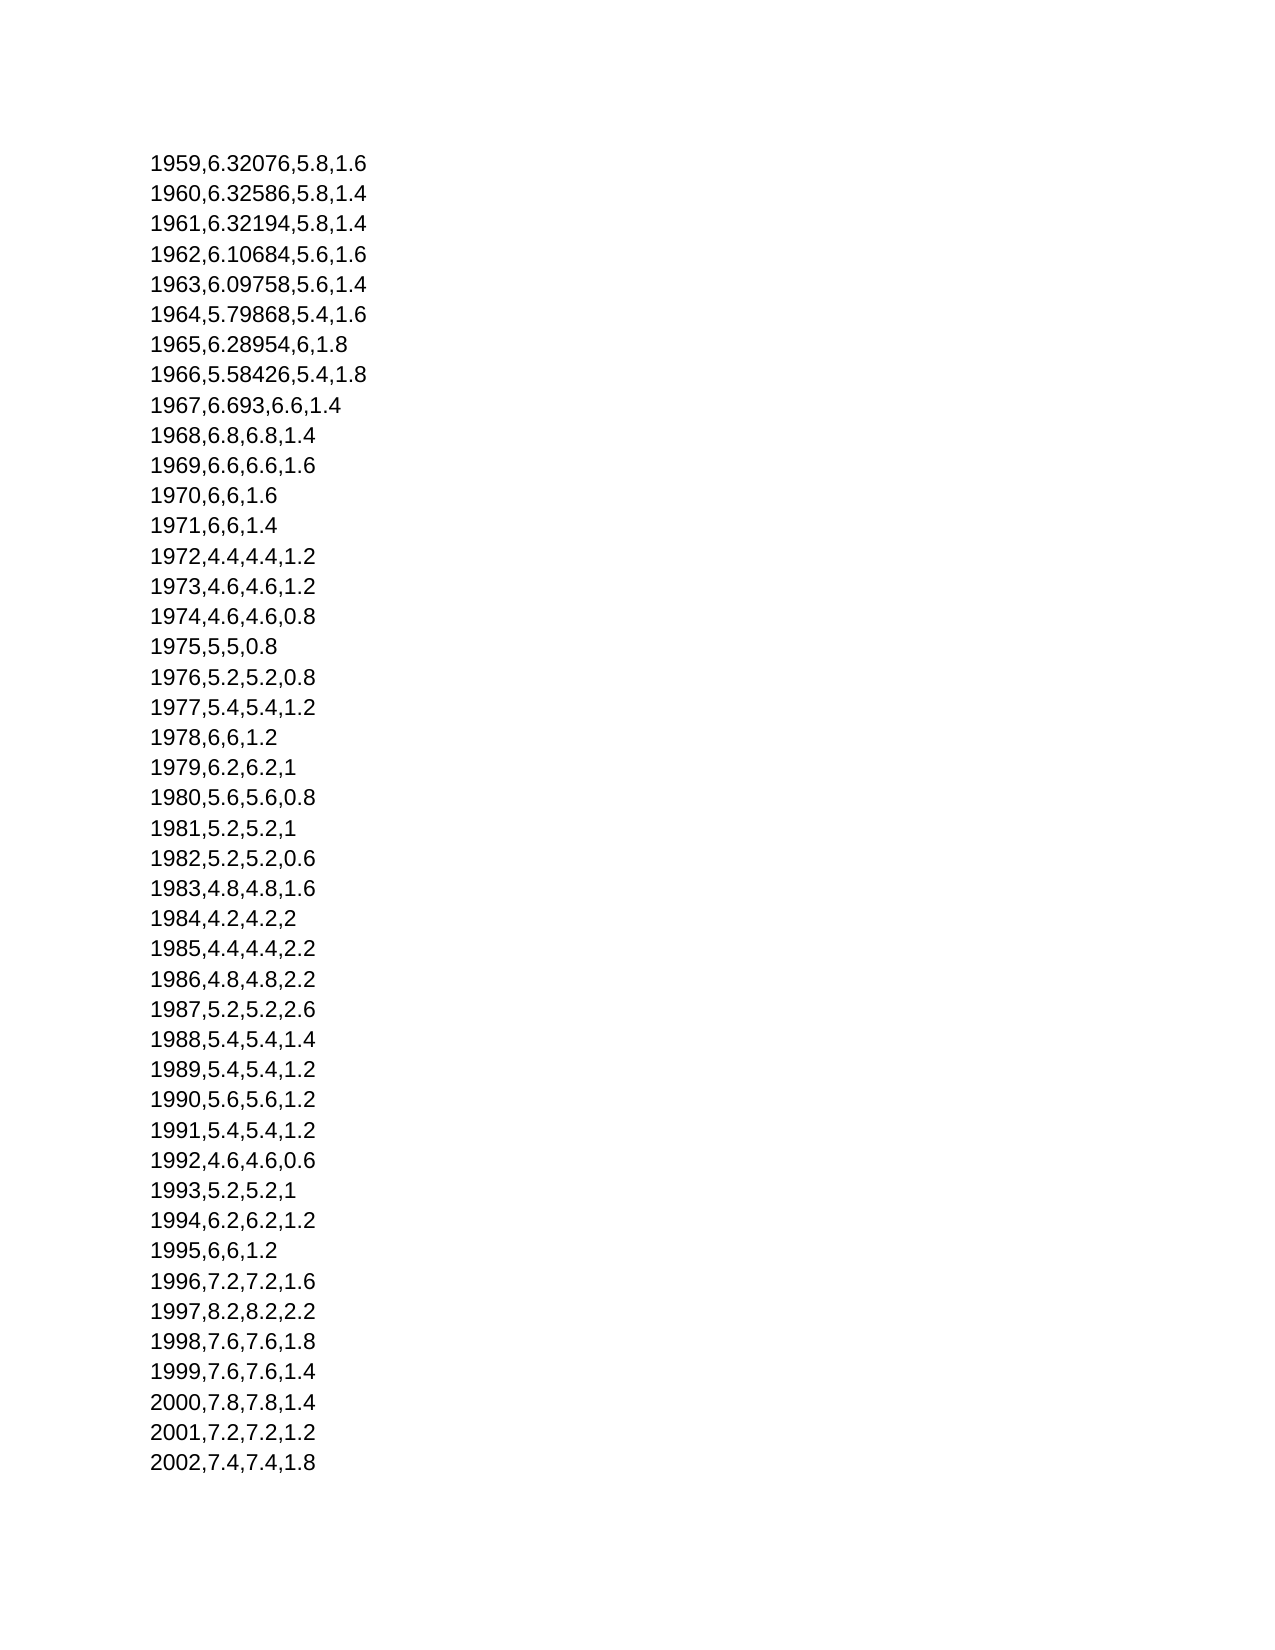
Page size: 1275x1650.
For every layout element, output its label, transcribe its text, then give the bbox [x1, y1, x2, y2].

text 1965,6.28954,6,1.8 [150, 331, 1125, 358]
text 1963,6.09758,5.6,1.4 [150, 271, 1125, 297]
text 1986,4.8,4.8,2.2 [150, 966, 1125, 992]
text 1991,5.4,5.4,1.2 [150, 1117, 1125, 1143]
text 1961,6.32194,5.8,1.4 [150, 210, 1125, 237]
text 1978,6,6,1.2 [150, 724, 1125, 750]
text 1970,6,6,1.6 [150, 482, 1125, 509]
text 1969,6.6,6.6,1.6 [150, 452, 1125, 478]
text 1983,4.8,4.8,1.6 [150, 875, 1125, 901]
text 1967,6.693,6.6,1.4 [150, 392, 1125, 418]
text 1960,6.32586,5.8,1.4 [150, 180, 1125, 207]
text 1980,5.6,5.6,0.8 [150, 784, 1125, 811]
text 1988,5.4,5.4,1.4 [150, 1026, 1125, 1052]
text 2002,7.4,7.4,1.8 [150, 1449, 1125, 1475]
text 1993,5.2,5.2,1 [150, 1177, 1125, 1203]
text 1962,6.10684,5.6,1.6 [150, 241, 1125, 267]
text 2001,7.2,7.2,1.2 [150, 1419, 1125, 1445]
text 1995,6,6,1.2 [150, 1237, 1125, 1264]
text 1976,5.2,5.2,0.8 [150, 663, 1125, 690]
text 1977,5.4,5.4,1.2 [150, 694, 1125, 720]
text 2000,7.8,7.8,1.4 [150, 1388, 1125, 1415]
text 1975,5,5,0.8 [150, 633, 1125, 660]
text 1987,5.2,5.2,2.6 [150, 996, 1125, 1022]
text 1979,6.2,6.2,1 [150, 754, 1125, 781]
text 1974,4.6,4.6,0.8 [150, 603, 1125, 629]
text 1966,5.58426,5.4,1.8 [150, 361, 1125, 388]
text 1994,6.2,6.2,1.2 [150, 1207, 1125, 1234]
text 1997,8.2,8.2,2.2 [150, 1298, 1125, 1324]
text 1989,5.4,5.4,1.2 [150, 1056, 1125, 1083]
text 1964,5.79868,5.4,1.6 [150, 301, 1125, 327]
text 1981,5.2,5.2,1 [150, 814, 1125, 841]
text 1984,4.2,4.2,2 [150, 905, 1125, 932]
text 1985,4.4,4.4,2.2 [150, 935, 1125, 962]
text 1990,5.6,5.6,1.2 [150, 1086, 1125, 1113]
text 1982,5.2,5.2,0.6 [150, 845, 1125, 871]
text 1992,4.6,4.6,0.6 [150, 1147, 1125, 1173]
text 1971,6,6,1.4 [150, 512, 1125, 539]
text 1973,4.6,4.6,1.2 [150, 573, 1125, 599]
text 1972,4.4,4.4,1.2 [150, 543, 1125, 569]
text 1999,7.6,7.6,1.4 [150, 1358, 1125, 1385]
text 1996,7.2,7.2,1.6 [150, 1268, 1125, 1294]
text 1968,6.8,6.8,1.4 [150, 422, 1125, 448]
text 1998,7.6,7.6,1.8 [150, 1328, 1125, 1354]
text 1959,6.32076,5.8,1.6 [150, 150, 1125, 176]
